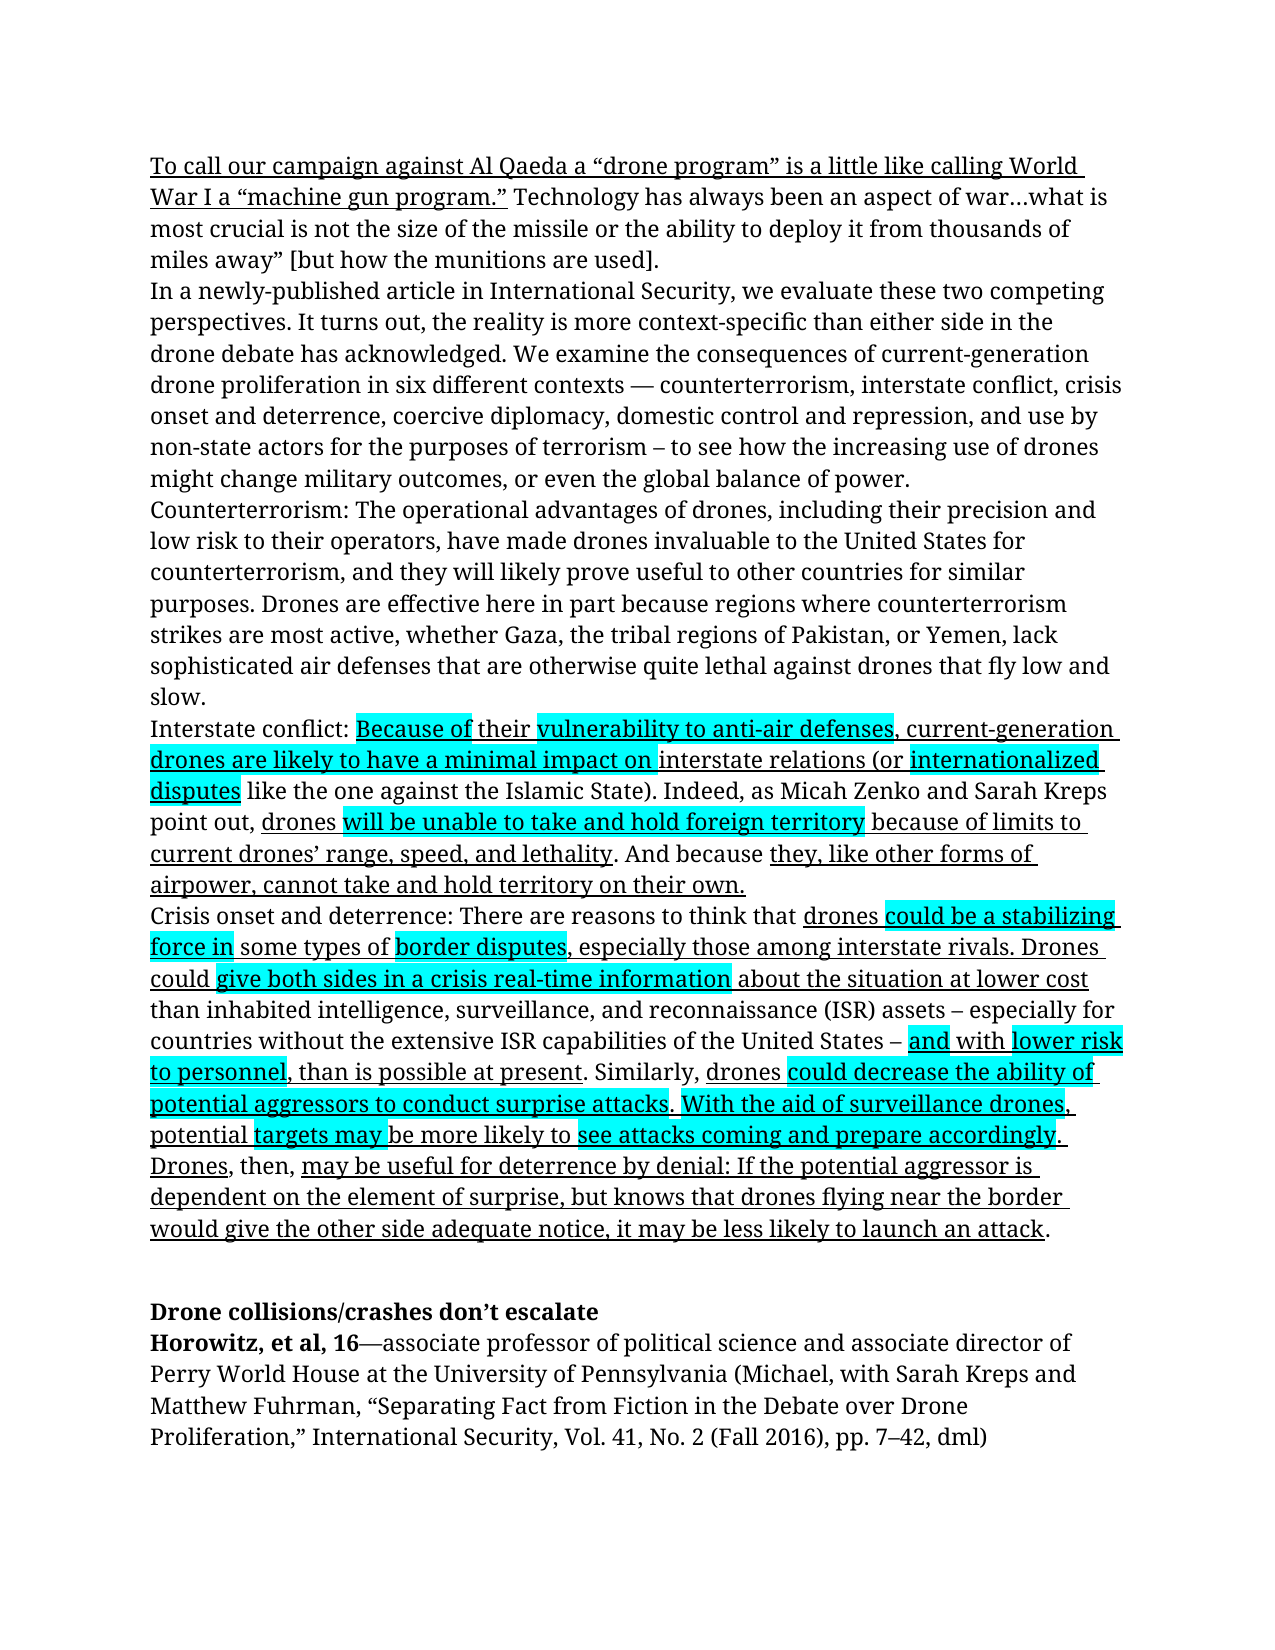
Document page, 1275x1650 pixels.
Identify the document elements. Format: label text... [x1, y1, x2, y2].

text Crisis onset and deterrence: There are reasons to think that drones could be a stabilizing force in some types of border disputes, especially those among interstate rivals. Drones could give both sides in a crisis real-time information about the situation at lower cost than inhabited intelligence, surveillance, and reconnaissance (ISR) assets – especially for countries without the extensive ISR capabilities of the United States – and with lower risk to personnel, than is possible at present. Similarly, drones could decrease the ability of potential aggressors to conduct surprise attacks. With the aid of surveillance drones, potential targets may be more likely to see attacks coming and prepare accordingly. Drones, then, may be useful for deterrence by denial: If the potential aggressor is dependent on the element of surprise, but knows that drones flying near the border would give the other side adequate notice, it may be less likely to launch an attack. [150, 900, 1125, 1244]
text Interstate conflict: Because of their vulnerability to anti-air defenses, current-generation drones are likely to have a minimal impact on interstate relations (or internationalized disputes like the one against the Islamic State). Indeed, as Micah Zenko and Sarah Kreps point out, drones will be unable to take and hold foreign territory because of limits to current drones’ range, speed, and lethality. And because they, like other forms of airpower, cannot take and hold territory on their own. [150, 712, 1125, 900]
text Drone collisions/crashes don’t escalate [150, 1296, 1125, 1327]
text Horowitz, et al, 16—associate professor of political science and associate director of Perry World House at the University of Pennsylvania (Michael, with Sarah Kreps and Matthew Fuhrman, “Separating Fact from Fiction in the Debate over Drone Proliferation,” International Security, Vol. 41, No. 2 (Fall 2016), pp. 7–42, dml) [150, 1327, 1125, 1452]
text In a newly-published article in International Security, we evaluate these two competing perspectives. It turns out, the reality is more context-specific than either side in the drone debate has acknowledged. We examine the consequences of current-generation drone proliferation in six different contexts — counterterrorism, interstate conflict, crisis onset and deterrence, coercive diplomacy, domestic control and repression, and use by non-state actors for the purposes of terrorism – to see how the increasing use of drones might change military outcomes, or even the global balance of power. [150, 275, 1125, 494]
text To call our campaign against Al Qaeda a “drone program” is a little like calling World War I a “machine gun program.” Technology has always been an aspect of war…what is most crucial is not the size of the missile or the ability to deploy it from thousands of miles away” [but how the munitions are used]. [150, 150, 1125, 275]
text Counterterrorism: The operational advantages of drones, including their precision and low risk to their operators, have made drones invaluable to the United States for counterterrorism, and they will likely prove useful to other countries for similar purposes. Drones are effective here in part because regions where counterterrorism strikes are most active, whether Gaza, the tribal regions of Pakistan, or Yemen, lack sophisticated air defenses that are otherwise quite lethal against drones that fly low and slow. [150, 494, 1125, 712]
